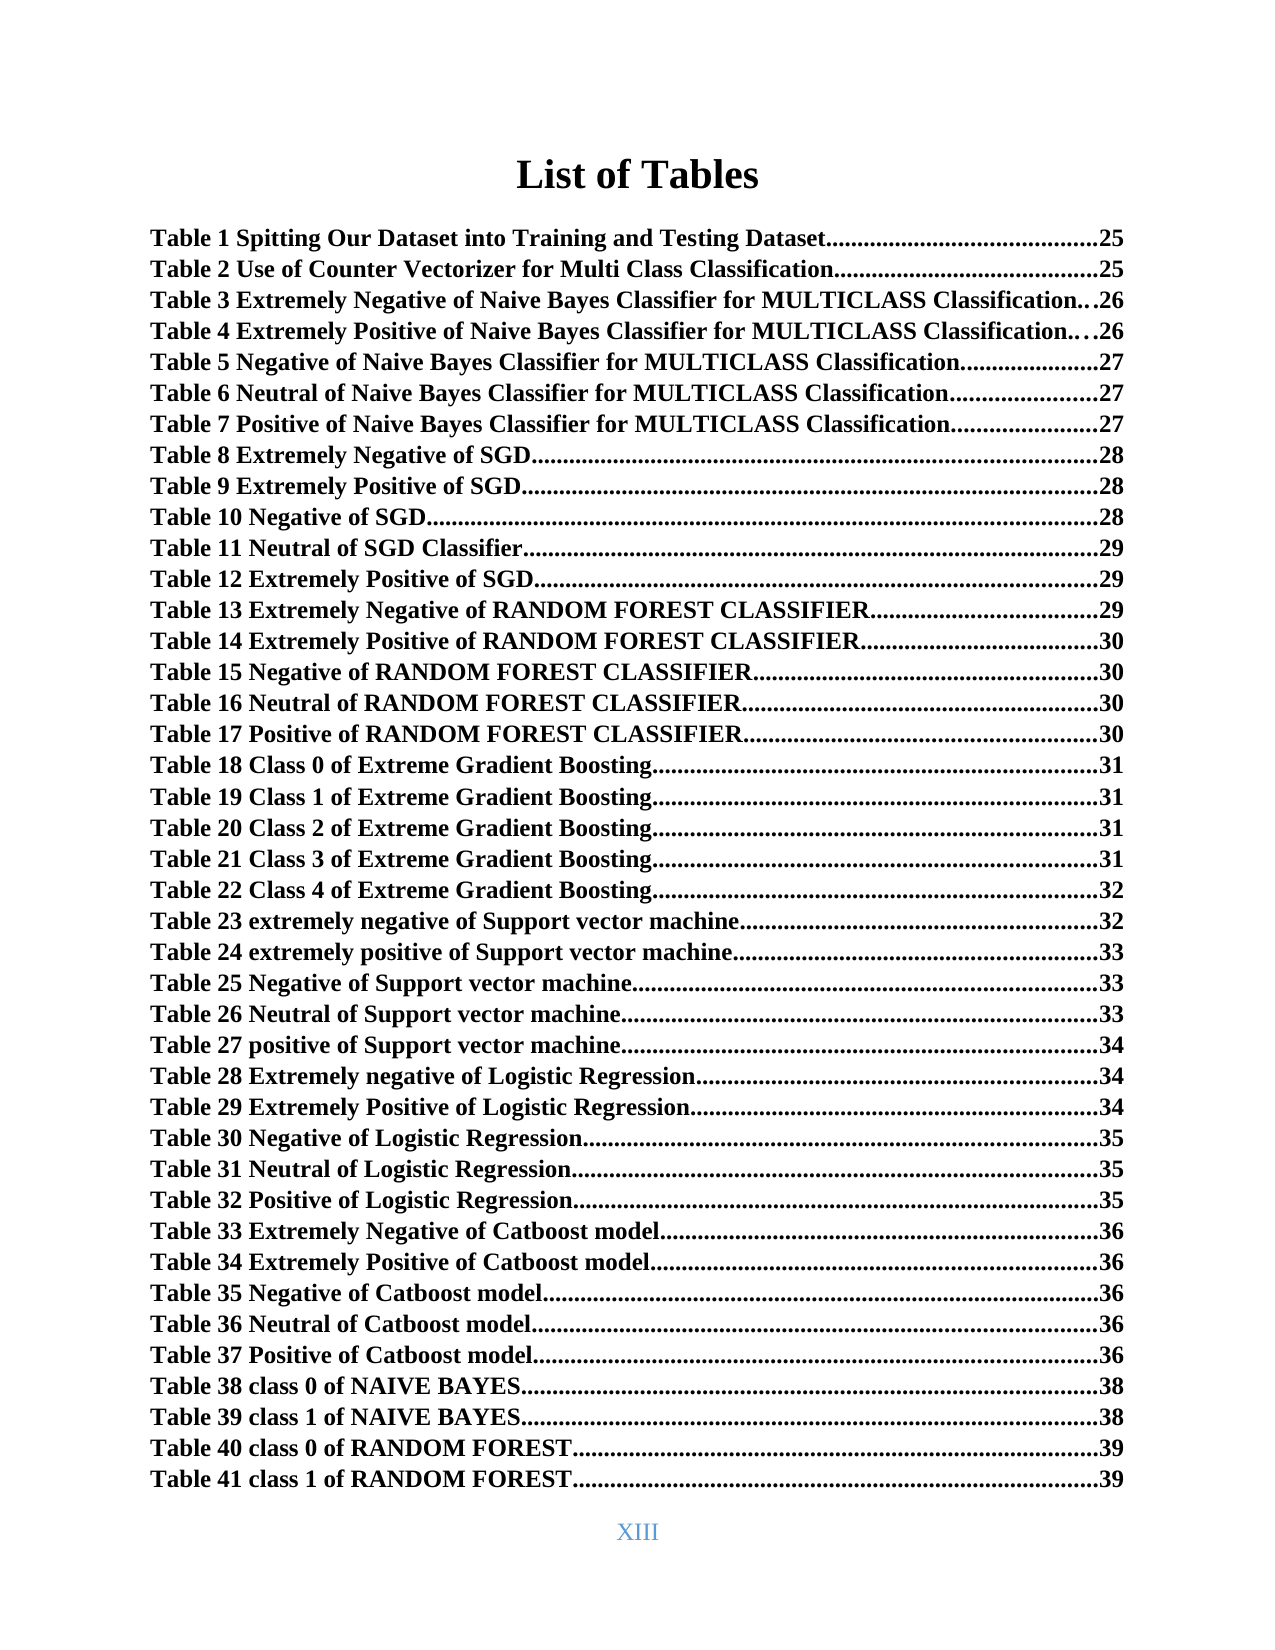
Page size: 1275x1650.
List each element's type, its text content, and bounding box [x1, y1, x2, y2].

text Table 29 Extremely Positive of Logistic Regression 34 [150, 1092, 1125, 1121]
text Table 37 Positive of Catboost model 36 [150, 1340, 1125, 1369]
text Table 9 Extremely Positive of SGD 28 [150, 471, 1125, 500]
text Table 16 Neutral of RANDOM FOREST CLASSIFIER 30 [150, 688, 1125, 717]
text Table 34 Extremely Positive of Catboost model 36 [150, 1247, 1125, 1276]
text Table 31 Neutral of Logistic Regression 35 [150, 1154, 1125, 1183]
text Table 11 Neutral of SGD Classifier 29 [150, 533, 1125, 562]
text Table 38 class 0 of NAIVE BAYES 38 [150, 1371, 1125, 1400]
text Table 6 Neutral of Naive Bayes Classifier for MULTICLASS Classification 27 [150, 378, 1125, 407]
text Table 32 Positive of Logistic Regression 35 [150, 1185, 1125, 1214]
text Table 40 class 0 of RANDOM FOREST 39 [150, 1433, 1125, 1462]
text Table 13 Extremely Negative of RANDOM FOREST CLASSIFIER 29 [150, 595, 1125, 624]
text Table 7 Positive of Naive Bayes Classifier for MULTICLASS Classification. 27 [150, 409, 1125, 438]
text Table 35 Negative of Catboost model 36 [150, 1278, 1125, 1307]
text Table 27 positive of Support vector machine 34 [150, 1030, 1125, 1059]
text Table 19 Class 1 of Extreme Gradient Boosting 31 [150, 782, 1125, 810]
text Table 39 class 1 of NAIVE BAYES 38 [150, 1402, 1125, 1431]
text Table 28 Extremely negative of Logistic Regression 34 [150, 1061, 1125, 1090]
text Table 14 Extremely Positive of RANDOM FOREST CLASSIFIER 30 [150, 626, 1125, 655]
text Table 21 Class 3 of Extreme Gradient Boosting 31 [150, 844, 1125, 872]
text Table 8 Extremely Negative of SGD 28 [150, 440, 1125, 469]
text List of Tables [150, 150, 1125, 198]
text Table 5 Negative of Naive Bayes Classifier for MULTICLASS Classification. 27 [150, 347, 1125, 376]
text Table 24 extremely positive of Support vector machine 33 [150, 937, 1125, 966]
text Table 4 Extremely Positive of Naive Bayes Classifier for MULTICLASS Classification. 26 [150, 316, 1125, 345]
text Table 3 Extremely Negative of Naive Bayes Classifier for MULTICLASS Classification. 26 [150, 285, 1125, 314]
text Table 12 Extremely Positive of SGD 29 [150, 564, 1125, 593]
text Table 26 Neutral of Support vector machine 33 [150, 999, 1125, 1028]
text Table 36 Neutral of Catboost model 36 [150, 1309, 1125, 1338]
text Table 22 Class 4 of Extreme Gradient Boosting 32 [150, 875, 1125, 903]
text Table 1 Spitting Our Dataset into Training and Testing Dataset 25 [150, 223, 1125, 252]
text Table 20 Class 2 of Extreme Gradient Boosting 31 [150, 813, 1125, 841]
text Table 25 Negative of Support vector machine 33 [150, 968, 1125, 997]
text Table 23 extremely negative of Support vector machine 32 [150, 906, 1125, 934]
text Table 18 Class 0 of Extreme Gradient Boosting 31 [150, 751, 1125, 779]
text Table 15 Negative of RANDOM FOREST CLASSIFIER 30 [150, 657, 1125, 686]
text Table 33 Extremely Negative of Catboost model 36 [150, 1216, 1125, 1245]
text Table 2 Use of Counter Vectorizer for Multi Class Classification 25 [150, 254, 1125, 283]
text Table 41 class 1 of RANDOM FOREST 39 [150, 1464, 1125, 1493]
text Table 10 Negative of SGD 28 [150, 502, 1125, 531]
text Table 17 Positive of RANDOM FOREST CLASSIFIER 30 [150, 719, 1125, 748]
text Table 30 Negative of Logistic Regression 35 [150, 1123, 1125, 1152]
